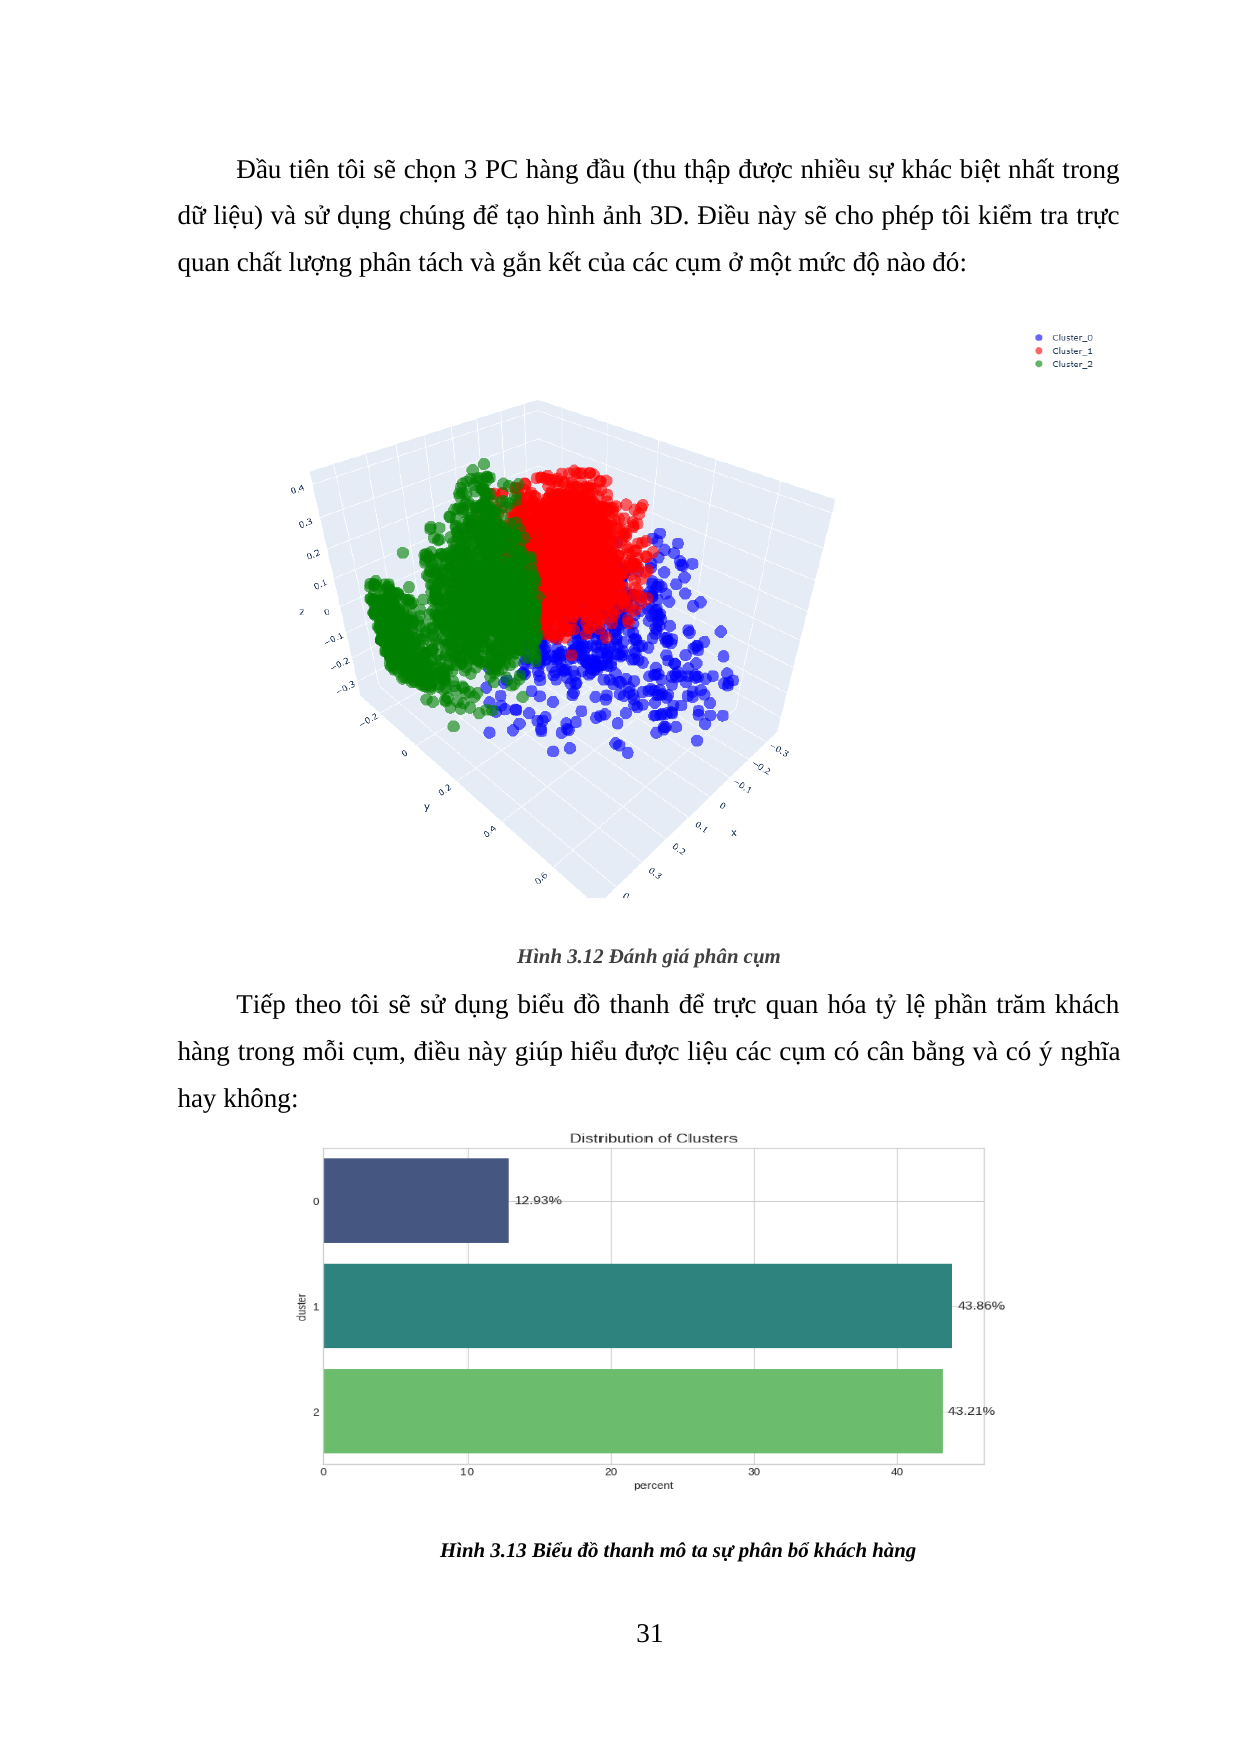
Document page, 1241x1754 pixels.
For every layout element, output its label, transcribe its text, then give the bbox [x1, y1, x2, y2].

text Tiếp theo tôi sẽ sử dụng biểu đồ thanh để trực quan hóa tỷ lệ phần trăm khách hàng trong mỗi cụm, điều này giúp hiểu được liệu các cụm có cân bằng và có ý nghĩa hay không: [177, 989, 1122, 1113]
picture [177, 305, 1118, 929]
picture [289, 1129, 1046, 1499]
text Đầu tiên tôi sẽ chọn 3 PC hàng đầu (thu thập được nhiều sự khác biệt nhất trong dữ liệu) và sử dụng chúng để tạo hình ảnh 3D. Điều này sẽ cho phép tôi kiểm tra trực quan chất lượng phân tách và gắn kết của các cụm ở một mức độ nào đó: [177, 153, 1122, 277]
